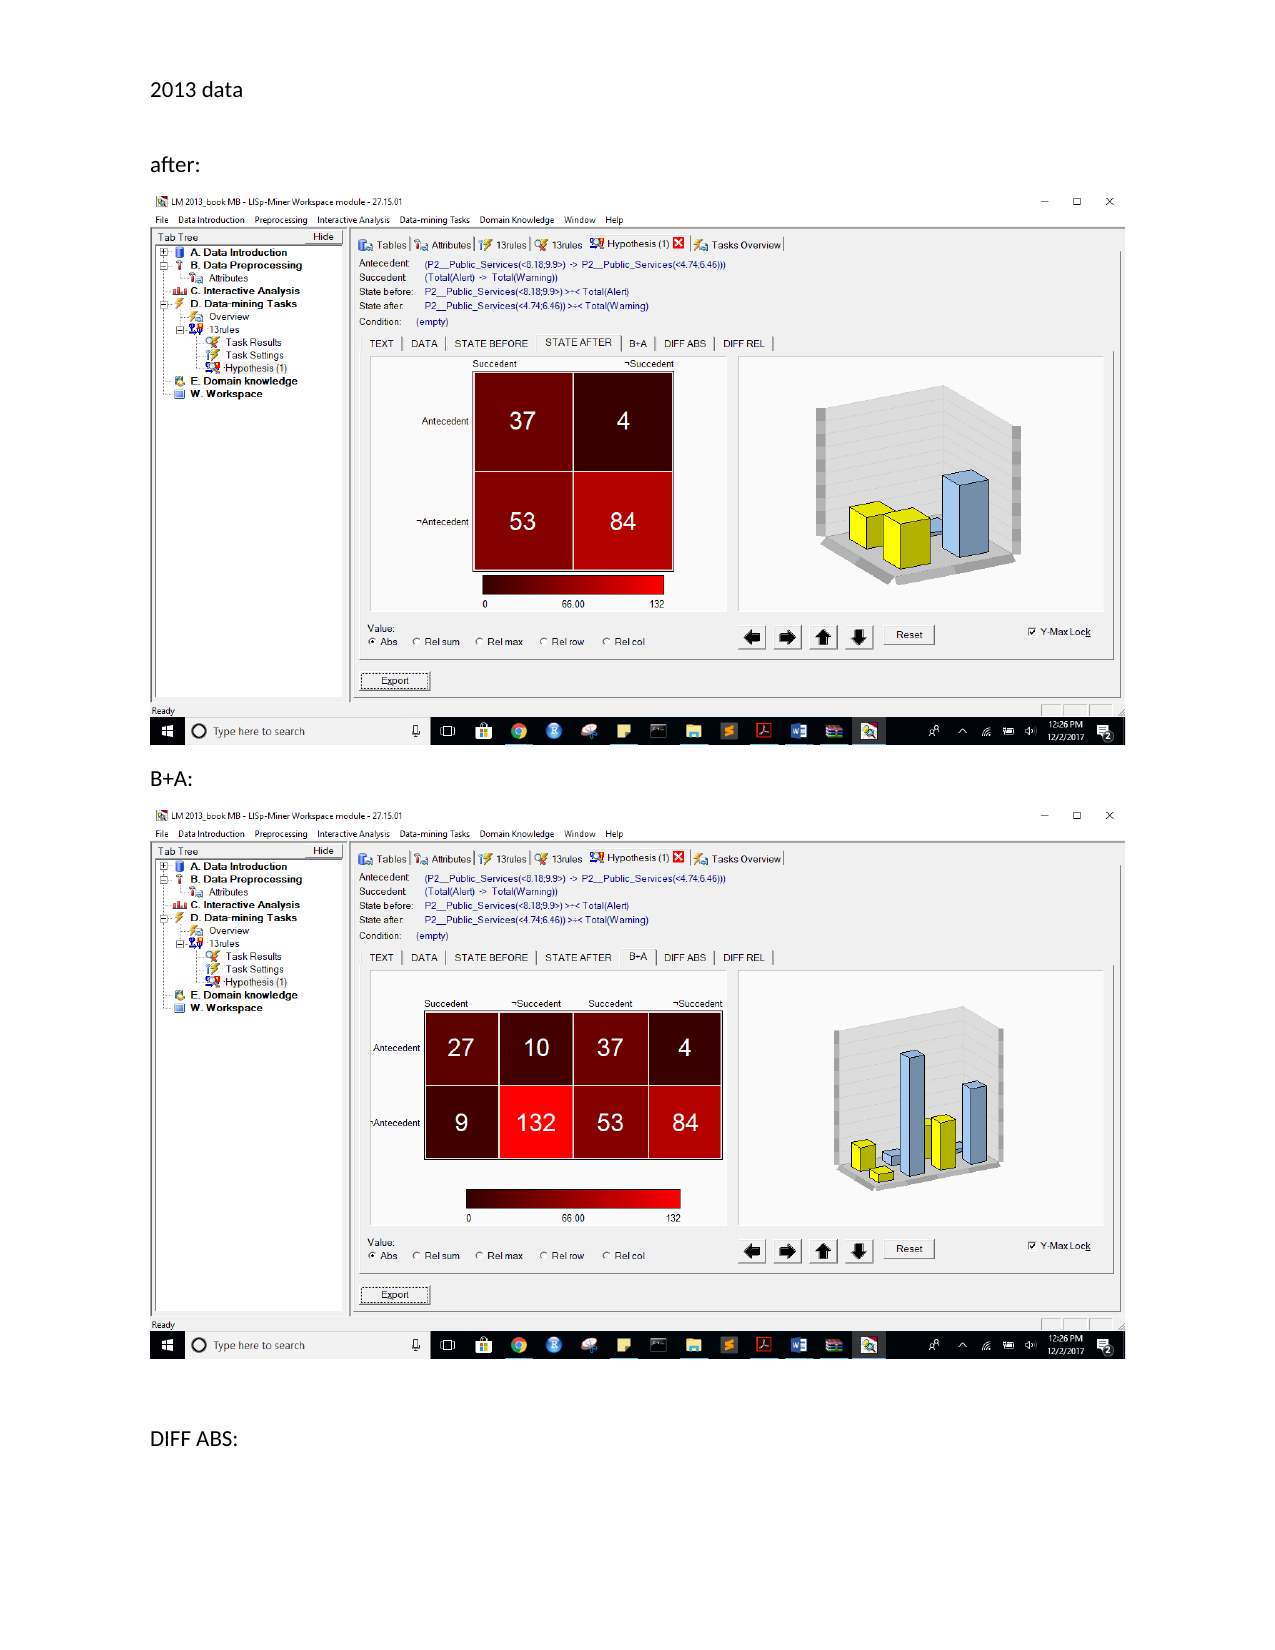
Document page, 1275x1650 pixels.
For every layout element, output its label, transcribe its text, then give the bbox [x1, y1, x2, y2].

text DIFF ABS: [150, 1424, 1125, 1453]
picture [150, 810, 1125, 1359]
text after: [150, 150, 1125, 178]
text B+A: [150, 764, 1125, 792]
picture [150, 196, 1125, 745]
